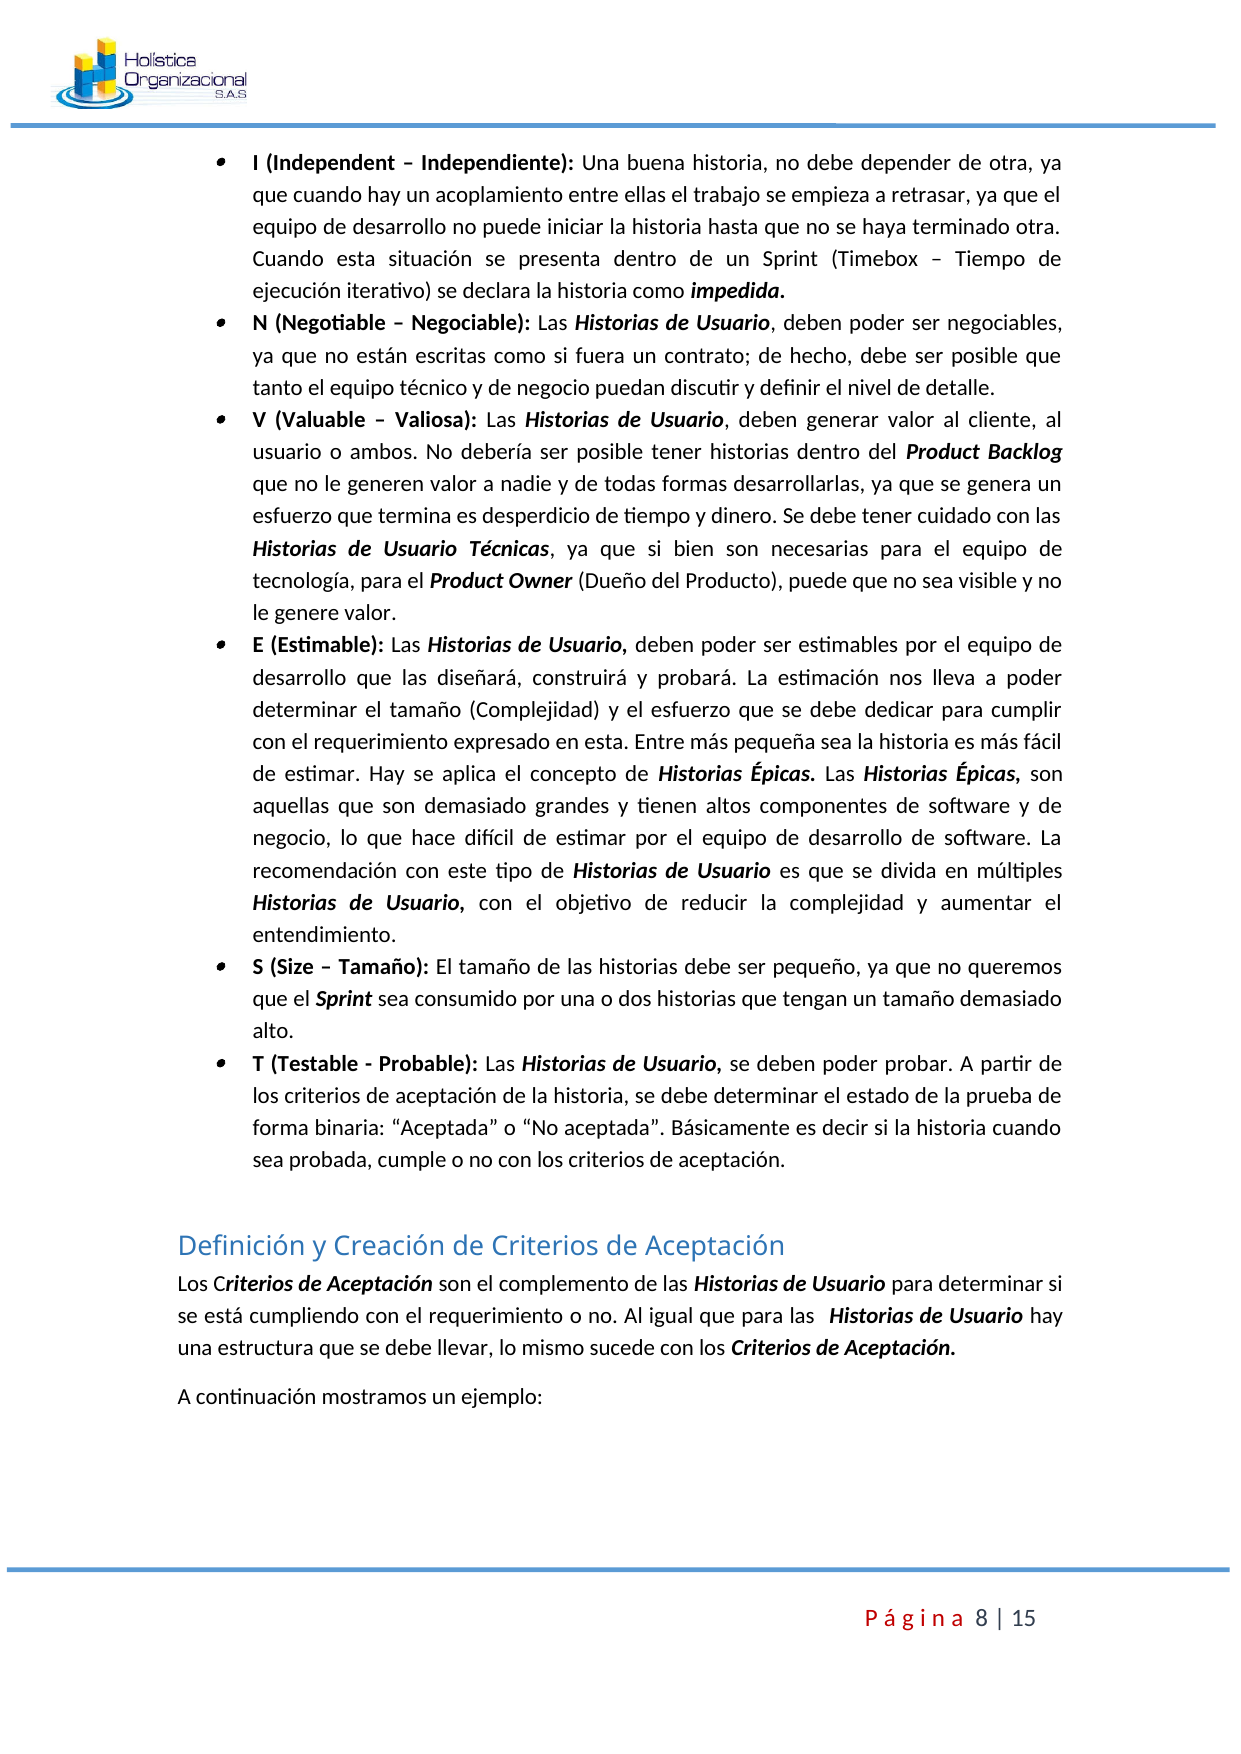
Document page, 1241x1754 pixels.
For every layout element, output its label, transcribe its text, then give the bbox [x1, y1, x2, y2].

list T (Testable - Probable): Las Historias de Usuario, se deben poder probar. A partir de los criterios de aceptación de la historia, se debe determinar el estado de la prueba de forma binaria: “Aceptada” o “No aceptada”. Básicamente es decir si la historia cuando sea probada, cumple o no con los criterios de aceptación. [215, 1049, 1063, 1173]
list V (Valuable – Valiosa): Las Historias de Usuario, deben generar valor al cliente, al usuario o ambos. No debería ser posible tener historias dentro del Product Backlog que no le generen valor a nadie y de todas formas desarrollarlas, ya que se genera un esfuerzo que termina es desperdicio de tiempo y dinero. Se debe tener cuidado con las Historias de Usuario Técnicas, ya que si bien son necesarias para el equipo de tecnología, para el Product Owner (Dueño del Producto), puede que no sea visible y no le genere valor. [215, 405, 1063, 626]
list I (Independent – Independiente): Una buena historia, no debe depender de otra, ya que cuando hay un acoplamiento entre ellas el trabajo se empieza a retrasar, ya que el equipo de desarrollo no puede iniciar la historia hasta que no se haya terminado otra. Cuando esta situación se presenta dentro de un Sprint (Timebox – Tiempo de ejecución iterativo) se declara la historia como impedida. [215, 148, 1063, 304]
text A continuación mostramos un ejemplo: [177, 1382, 1063, 1410]
subtitle Definición y Creación de Criterios de Aceptación [177, 1226, 1063, 1263]
text Los Criterios de Aceptación son el complemento de las Historias de Usuario para determinar si se está cumpliendo con el requerimiento o no. Al igual que para las Historias de Usuario hay una estructura que se debe llevar, lo mismo sucede con los Criterios de Aceptación. [177, 1269, 1063, 1361]
list N (Negotiable – Negociable): Las Historias de Usuario, deben poder ser negociables, ya que no están escritas como si fuera un contrato; de hecho, debe ser posible que tanto el equipo técnico y de negocio puedan discutir y definir el nivel de detalle. [215, 308, 1063, 401]
picture [50, 27, 247, 109]
list S (Size – Tamaño): El tamaño de las historias debe ser pequeño, ya que no queremos que el Sprint sea consumido por una o dos historias que tengan un tamaño demasiado alto. [215, 952, 1063, 1045]
list E (Estimable): Las Historias de Usuario, deben poder ser estimables por el equipo de desarrollo que las diseñará, construirá y probará. La estimación nos lleva a poder determinar el tamaño (Complejidad) y el esfuerzo que se debe dedicar para cumplir con el requerimiento expresado en esta. Entre más pequeña sea la historia es más fácil de estimar. Hay se aplica el concepto de Historias Épicas. Las Historias Épicas, son aquellas que son demasiado grandes y tienen altos componentes de software y de negocio, lo que hace difícil de estimar por el equipo de desarrollo de software. La recomendación con este tipo de Historias de Usuario es que se divida en múltiples Historias de Usuario, con el objetivo de reducir la complejidad y aumentar el entendimiento. [215, 630, 1063, 948]
